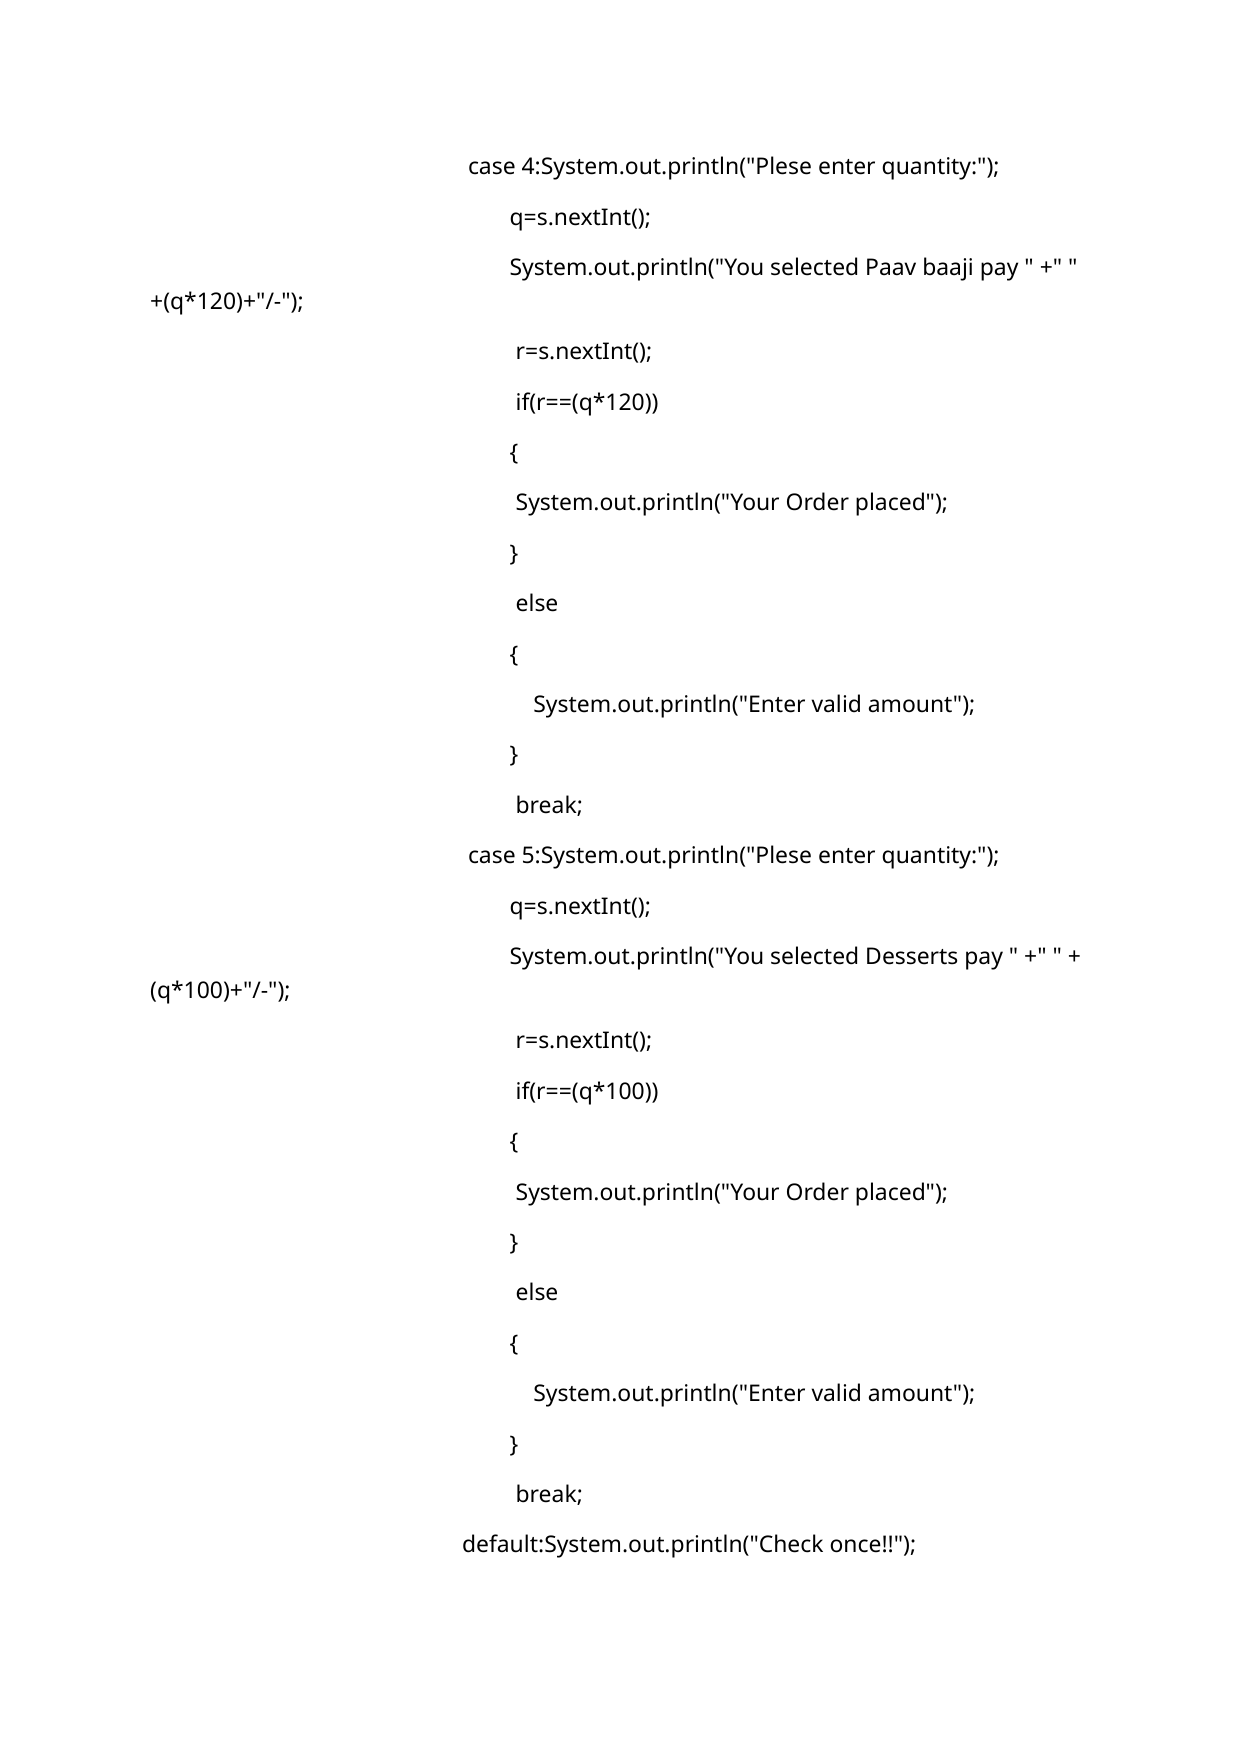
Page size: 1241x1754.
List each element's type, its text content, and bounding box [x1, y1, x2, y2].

text { [150, 637, 1090, 669]
text default:System.out.println("Check once!!"); [150, 1528, 1090, 1559]
text } [150, 1226, 1090, 1257]
text System.out.println("Enter valid amount"); [150, 1377, 1090, 1408]
text case 5:System.out.println("Plese enter quantity:"); [150, 839, 1090, 870]
text break; [150, 789, 1090, 820]
text case 4:System.out.println("Plese enter quantity:"); [150, 150, 1090, 181]
text System.out.println("Your Order placed"); [150, 1175, 1090, 1207]
text r=s.nextInt(); [150, 335, 1090, 366]
text System.out.println("Your Order placed"); [150, 486, 1090, 517]
text break; [150, 1478, 1090, 1509]
text } [150, 537, 1090, 568]
text System.out.println("Enter valid amount"); [150, 688, 1090, 719]
text if(r==(q*120)) [150, 385, 1090, 417]
text r=s.nextInt(); [150, 1024, 1090, 1055]
text q=s.nextInt(); [150, 889, 1090, 921]
text { [150, 436, 1090, 467]
text else [150, 587, 1090, 618]
text } [150, 1427, 1090, 1459]
text System.out.println("You selected Desserts pay " +" " +(q*100)+"/-"); [150, 940, 1090, 1005]
text { [150, 1327, 1090, 1358]
text { [150, 1125, 1090, 1156]
text if(r==(q*100)) [150, 1074, 1090, 1106]
text q=s.nextInt(); [150, 200, 1090, 232]
text } [150, 738, 1090, 769]
text else [150, 1276, 1090, 1307]
text System.out.println("You selected Paav baaji pay " +" " +(q*120)+"/-"); [150, 251, 1090, 316]
